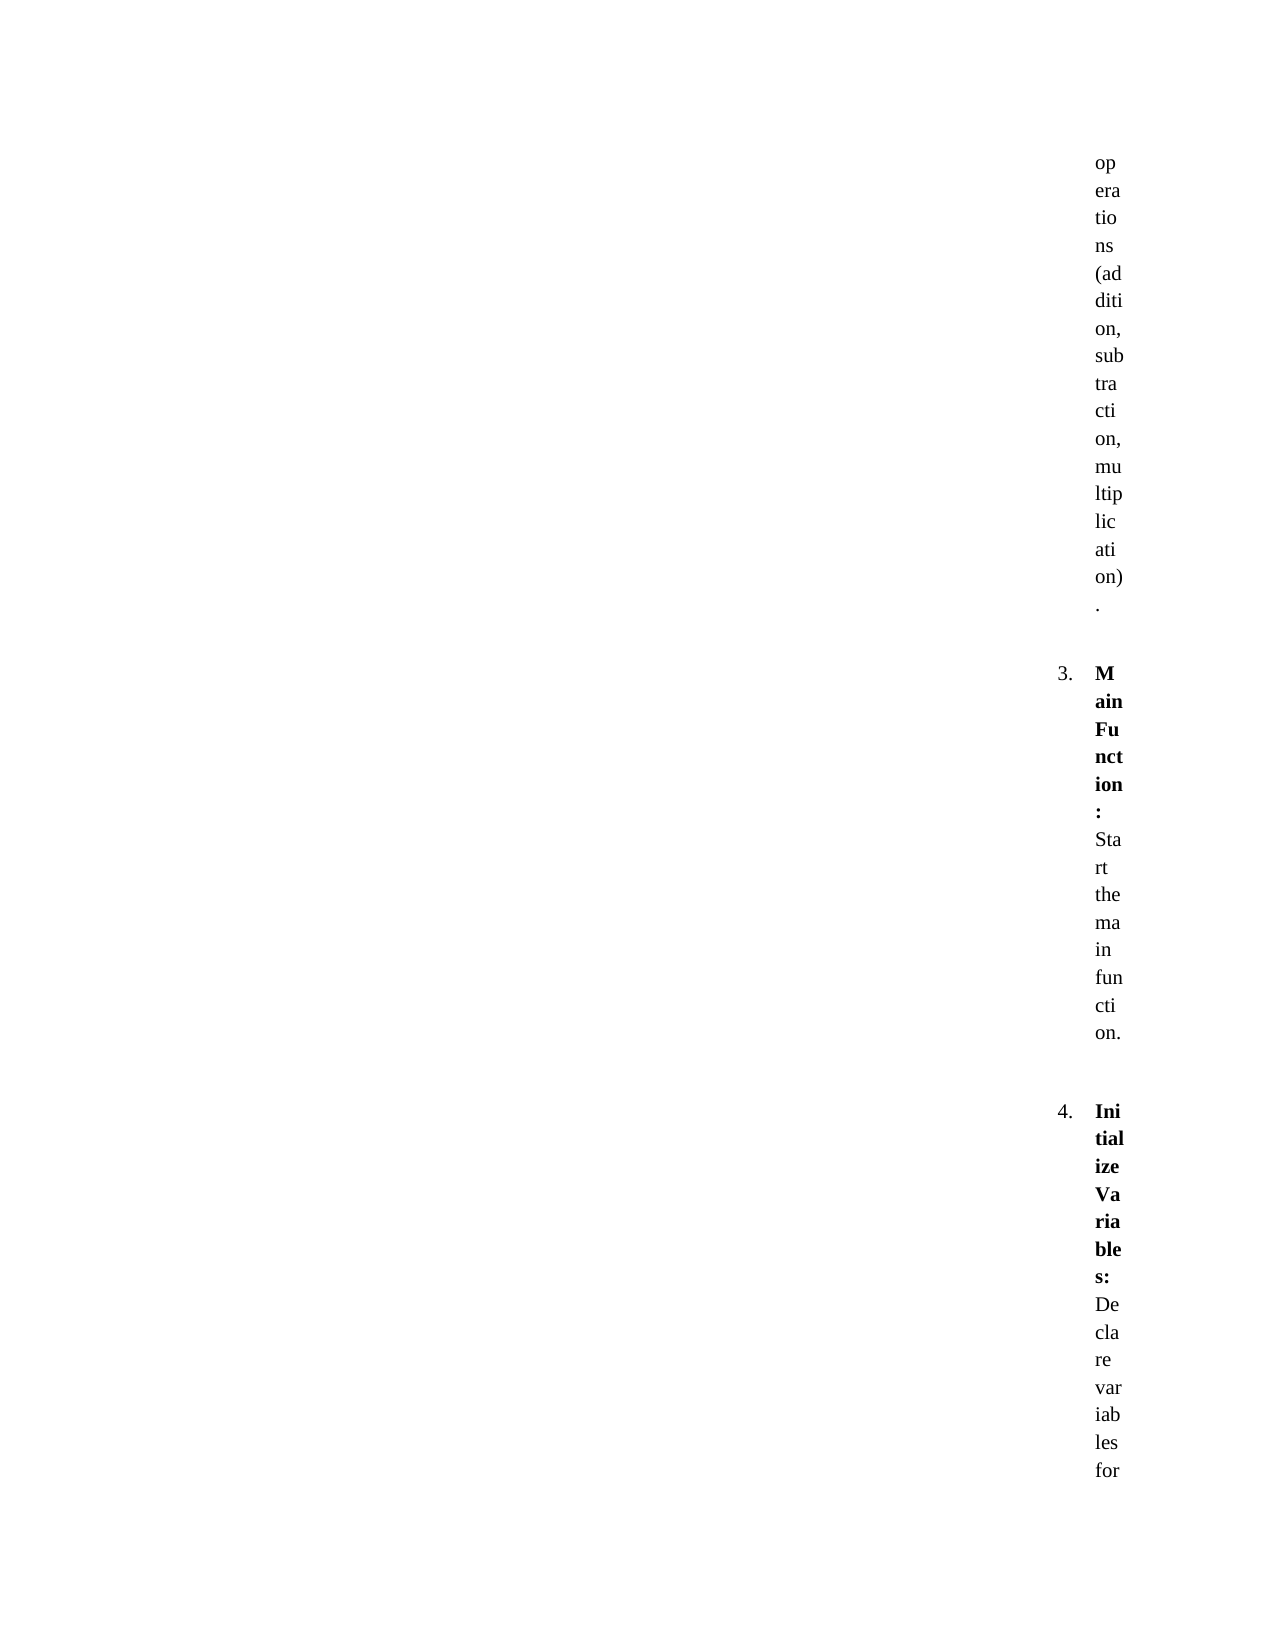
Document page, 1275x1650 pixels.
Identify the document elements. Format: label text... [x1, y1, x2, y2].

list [1095, 150, 1125, 616]
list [1095, 1099, 1125, 1482]
list Main Function: Start the main function. [1095, 661, 1125, 1044]
